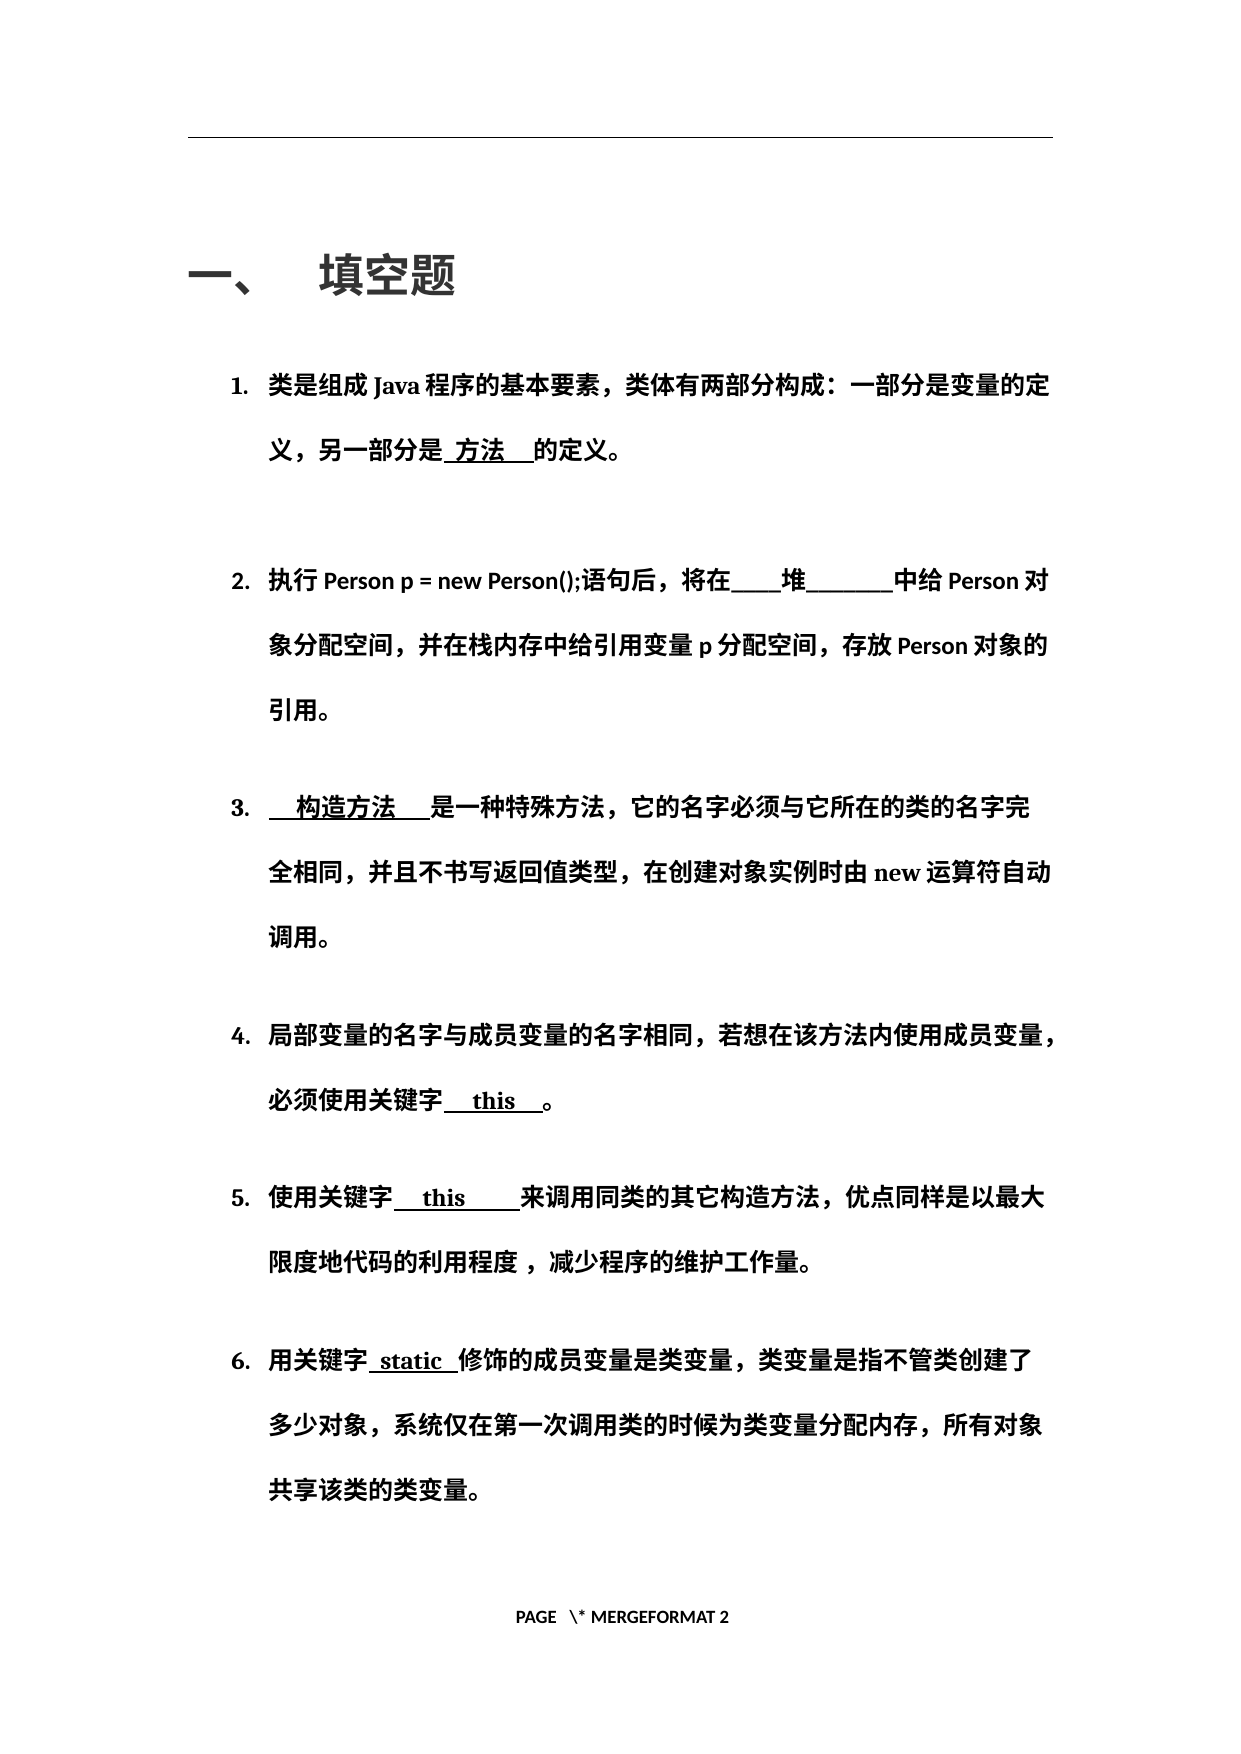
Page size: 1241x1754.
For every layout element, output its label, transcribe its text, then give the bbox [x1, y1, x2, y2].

list 使用关键字 this 来调用同类的其它构造方法，优点同样是以最大限度地代码的利用程度 ，减少程序的维护工作量。 [231, 1163, 1053, 1293]
list 构造方法 是一种特殊方法，它的名字必须与它所在的类的名字完全相同，并且不书写返回值类型，在创建对象实例时由new运算符自动调用。 [231, 773, 1053, 968]
subtitle 填空题 [187, 224, 1053, 322]
list 类是组成Java程序的基本要素，类体有两部分构成：一部分是变量的定义，另一部分是 方法 的定义。 [231, 351, 1053, 481]
list 执行Person p = new Person();语句后，将在____堆_______中给Person对象分配空间，并在栈内存中给引用变量p分配空间，存放Person对象的引用。 [231, 546, 1053, 741]
list 局部变量的名字与成员变量的名字相同，若想在该方法内使用成员变量，必须使用关键字 this 。 [231, 1001, 1053, 1131]
list 用关键字 static 修饰的成员变量是类变量，类变量是指不管类创建了多少对象，系统仅在第一次调用类的时候为类变量分配内存，所有对象共享该类的类变量。 [231, 1326, 1053, 1521]
